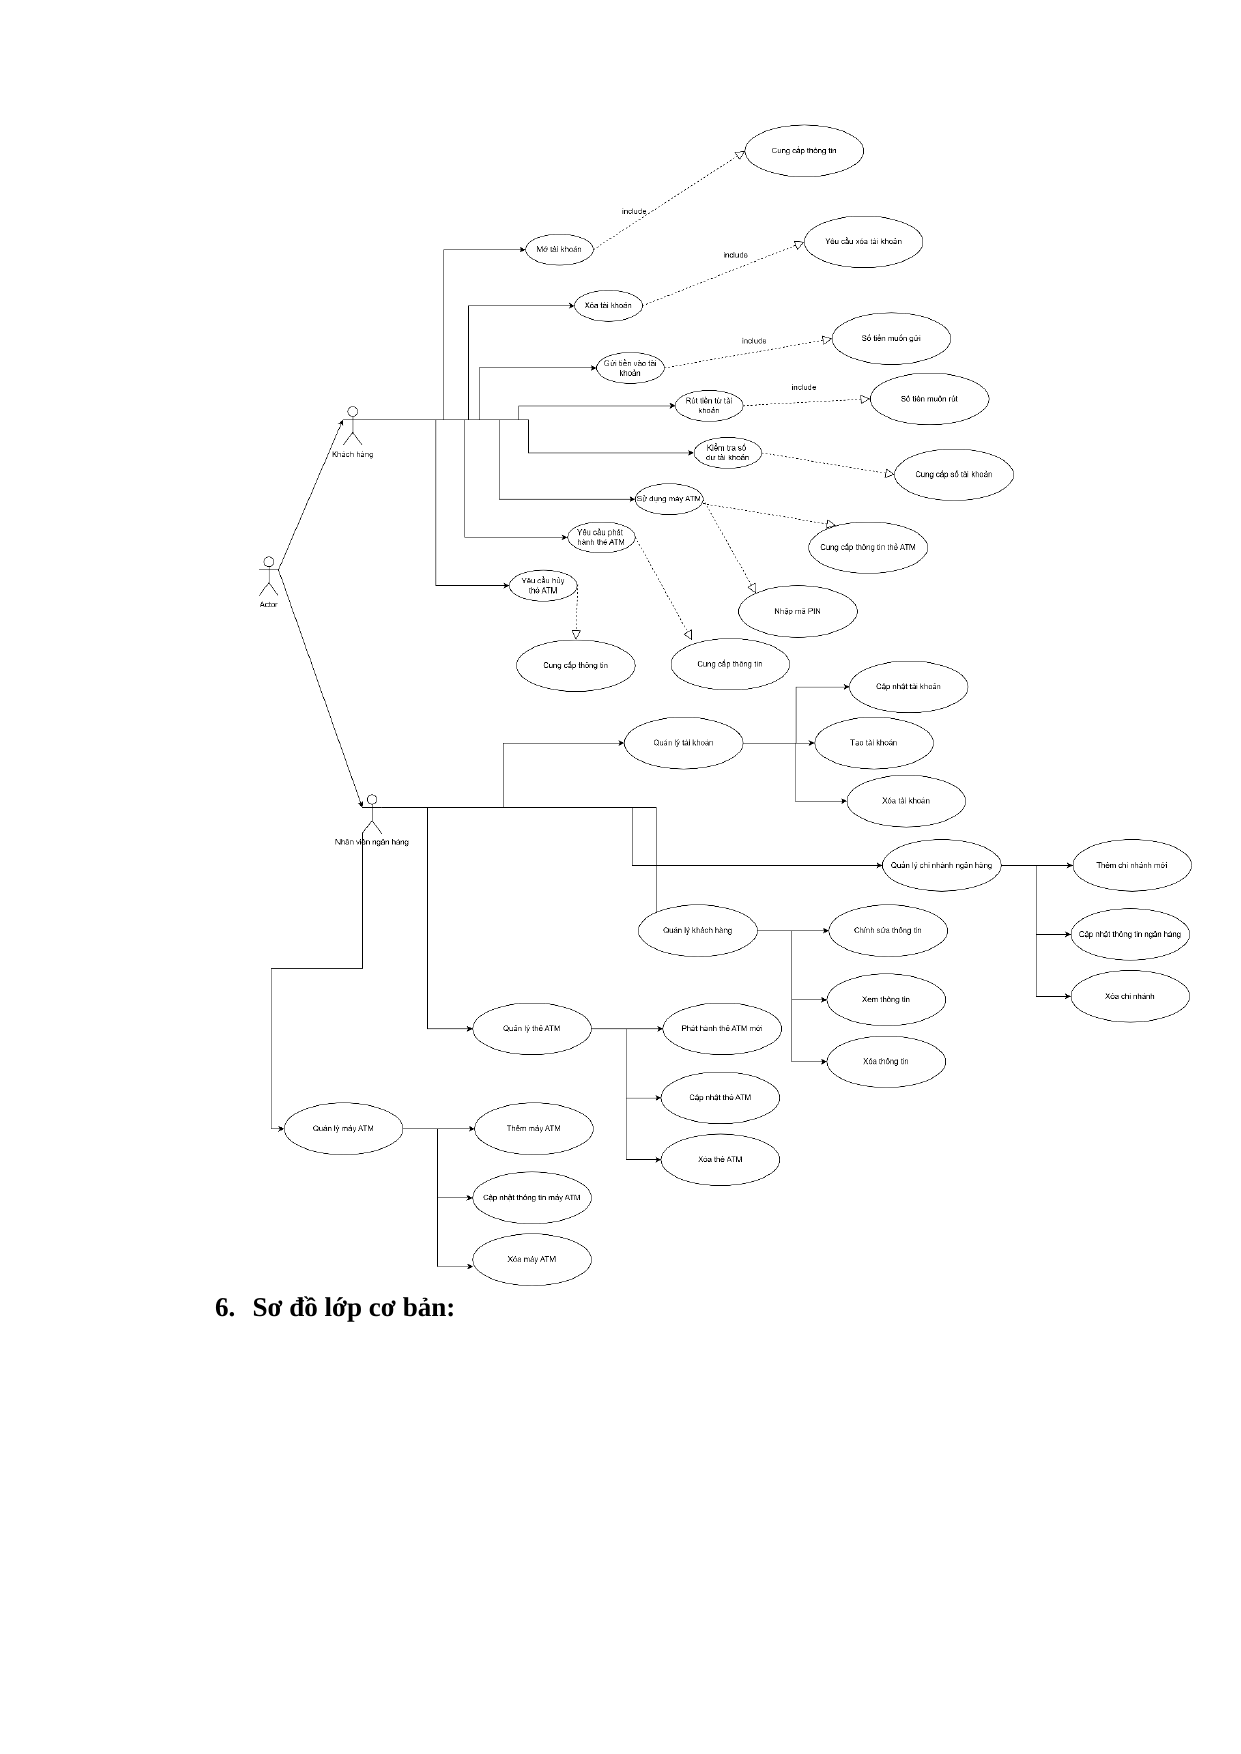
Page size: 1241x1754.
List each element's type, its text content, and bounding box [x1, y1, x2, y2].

list Sơ đồ lớp cơ bản: [215, 1291, 1122, 1322]
picture [252, 118, 1198, 1292]
